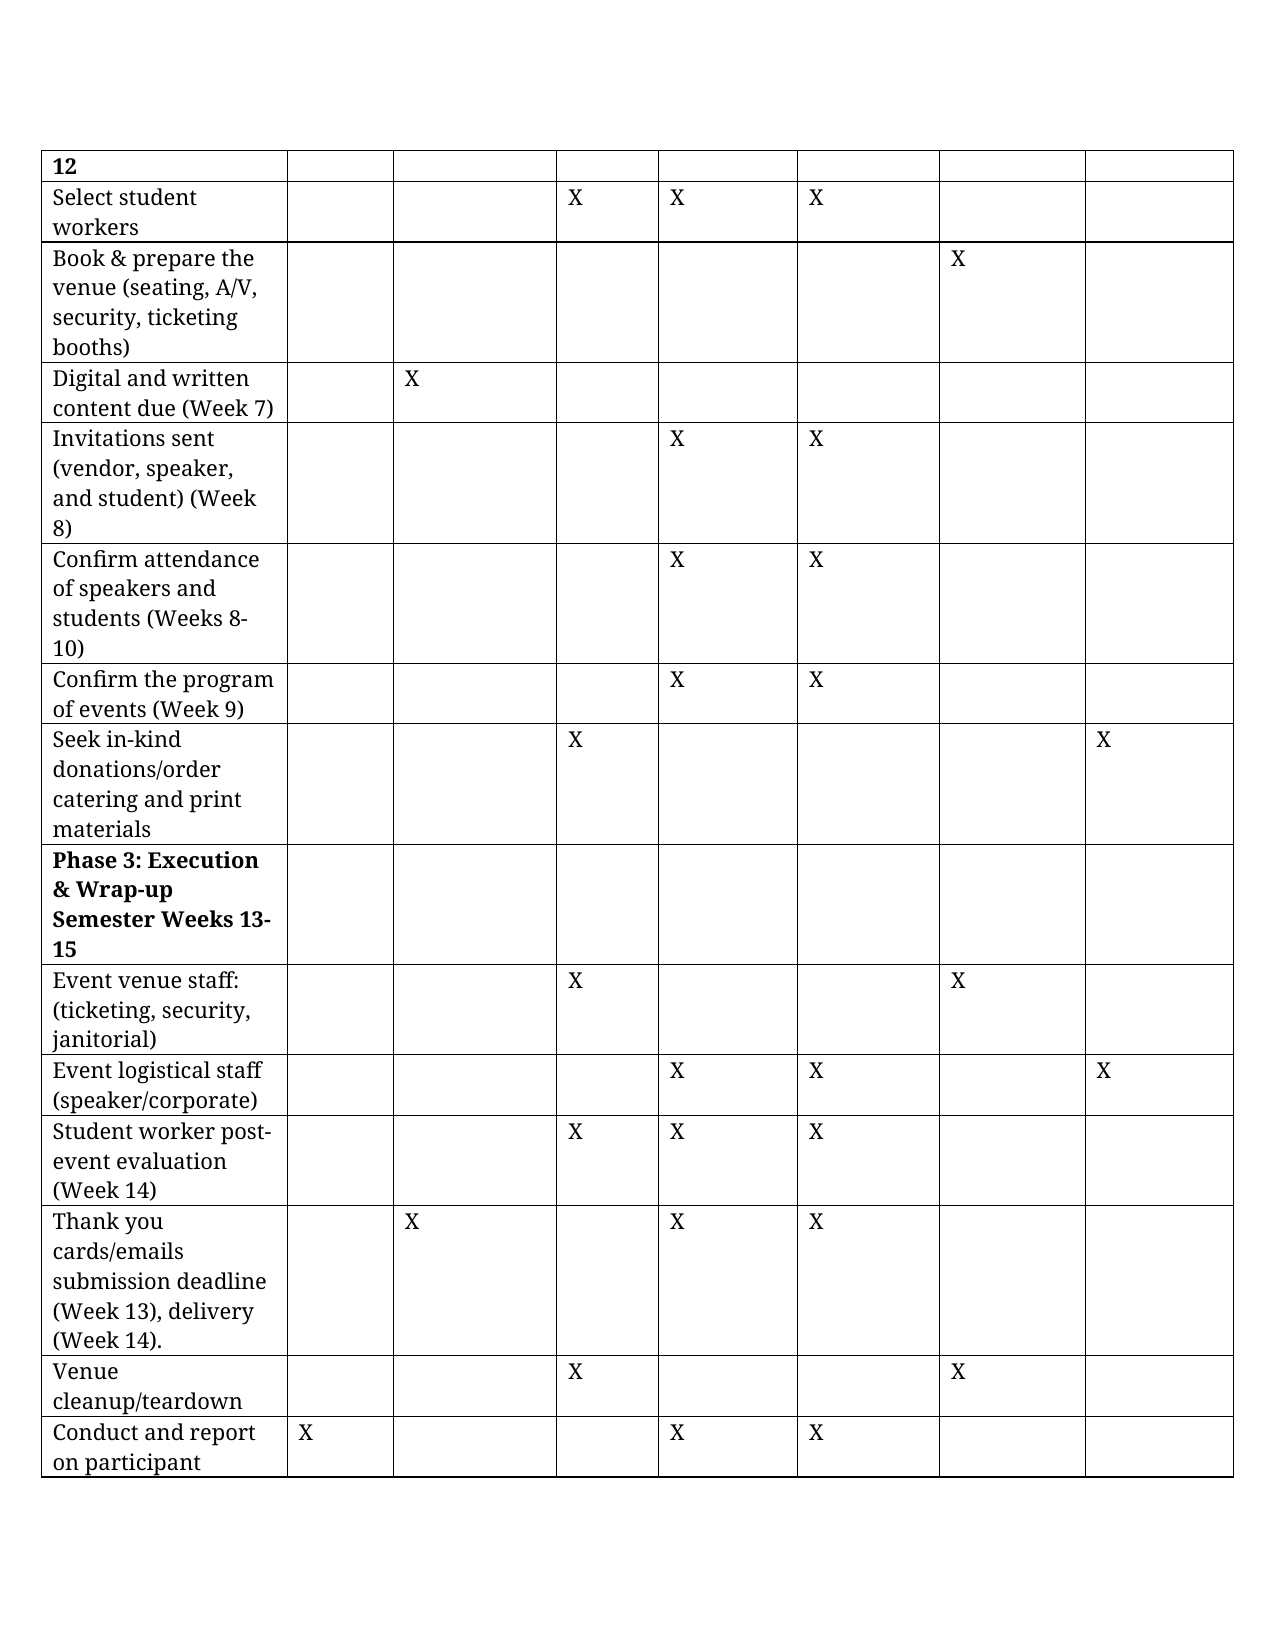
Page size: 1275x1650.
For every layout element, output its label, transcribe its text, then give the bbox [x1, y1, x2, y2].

table_cell [394, 845, 556, 964]
table_cell Phase 3: Execution & Wrap-up Semester Weeks 13-15 [42, 845, 287, 964]
table_cell [1086, 182, 1233, 241]
table_cell [394, 423, 556, 542]
table_cell [940, 1417, 1085, 1476]
table_cell [798, 363, 939, 422]
table_cell Book & prepare the venue (seating, A/V, security, ticketing booths) [42, 243, 287, 362]
table_cell [659, 845, 797, 964]
table_cell [557, 544, 658, 663]
table_cell [798, 151, 939, 181]
table_cell X [557, 724, 658, 843]
table_cell [659, 363, 797, 422]
table_cell X [557, 1356, 658, 1416]
table_cell [288, 544, 393, 663]
table_cell X [659, 1417, 797, 1476]
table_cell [42, 151, 287, 181]
table_cell [557, 1417, 658, 1476]
table_cell [798, 965, 939, 1054]
table_cell [940, 845, 1085, 964]
table_cell [659, 243, 797, 362]
table_cell [394, 664, 556, 723]
table_cell [557, 423, 658, 542]
table_cell X [940, 1356, 1085, 1416]
table_cell [288, 1116, 393, 1205]
table_cell Student worker post-event evaluation (Week 14) [42, 1116, 287, 1205]
table_cell X [798, 1055, 939, 1115]
table_cell X [659, 664, 797, 723]
table_cell [557, 363, 658, 422]
table_cell Select student workers [42, 182, 287, 241]
table_cell X [798, 1116, 939, 1205]
table_cell X [557, 965, 658, 1054]
table_cell X [940, 243, 1085, 362]
table_cell [798, 845, 939, 964]
table_cell [1086, 845, 1233, 964]
table_cell Venue cleanup/teardown [42, 1356, 287, 1416]
table_cell [940, 1206, 1085, 1355]
table_cell [659, 724, 797, 843]
table_cell [798, 243, 939, 362]
table_cell [557, 1206, 658, 1355]
table_cell X [798, 1206, 939, 1355]
table_cell Event venue staff: (ticketing, security, janitorial) [42, 965, 287, 1054]
table_cell X [394, 363, 556, 422]
table_cell X [659, 1055, 797, 1115]
table_cell Seek in-kind donations/order catering and print materials [42, 724, 287, 843]
table_cell [394, 1417, 556, 1476]
table_cell Invitations sent (vendor, speaker, and student) (Week 8) [42, 423, 287, 542]
table_cell [1086, 965, 1233, 1054]
table_cell [940, 664, 1085, 723]
table_cell [940, 724, 1085, 843]
table_cell X [659, 544, 797, 663]
table_cell [557, 243, 658, 362]
table_cell [288, 1206, 393, 1355]
table_cell [659, 965, 797, 1054]
table_cell [1086, 1417, 1233, 1476]
table_cell X [798, 182, 939, 241]
table_cell [1086, 151, 1233, 181]
table_cell X [798, 423, 939, 542]
table_cell X [557, 182, 658, 241]
table_cell [940, 182, 1085, 241]
table_cell [798, 1356, 939, 1416]
table_cell [288, 664, 393, 723]
table_cell [288, 243, 393, 362]
table_cell [288, 182, 393, 241]
table_cell X [394, 1206, 556, 1355]
table_cell X [288, 1417, 393, 1476]
table_cell X [1086, 1055, 1233, 1115]
table_cell [1086, 423, 1233, 542]
table_cell [288, 1356, 393, 1416]
table_cell [557, 151, 658, 181]
table_cell X [659, 182, 797, 241]
table_cell [394, 965, 556, 1054]
table_cell [557, 1055, 658, 1115]
table_cell [1086, 363, 1233, 422]
table_cell [940, 363, 1085, 422]
table_cell [288, 151, 393, 181]
table_cell X [798, 1417, 939, 1476]
table_cell [940, 151, 1085, 181]
table_cell [1086, 544, 1233, 663]
table_cell [394, 544, 556, 663]
table_cell [1086, 664, 1233, 723]
table_cell [798, 724, 939, 843]
table_cell [288, 423, 393, 542]
table_cell [394, 151, 556, 181]
table_cell [940, 423, 1085, 542]
table_cell [1086, 1206, 1233, 1355]
table_cell X [659, 1206, 797, 1355]
table_cell [659, 1356, 797, 1416]
table_cell [557, 664, 658, 723]
table_cell X [557, 1116, 658, 1205]
table_cell X [798, 544, 939, 663]
table_cell [659, 151, 797, 181]
table_cell [394, 243, 556, 362]
table_cell [1086, 243, 1233, 362]
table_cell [42, 1417, 287, 1476]
table_cell [394, 182, 556, 241]
table_cell [394, 1055, 556, 1115]
table_cell [1086, 1356, 1233, 1416]
table_cell X [798, 664, 939, 723]
table_cell X [659, 423, 797, 542]
table_cell Confirm the program of events (Week 9) [42, 664, 287, 723]
table_cell X [1086, 724, 1233, 843]
table_cell X [940, 965, 1085, 1054]
table_cell X [659, 1116, 797, 1205]
table_cell [288, 1055, 393, 1115]
table_cell Digital and written content due (Week 7) [42, 363, 287, 422]
table_cell [288, 965, 393, 1054]
table_cell [288, 363, 393, 422]
table_cell Thank you cards/emails submission deadline (Week 13), delivery (Week 14). [42, 1206, 287, 1355]
table_cell Event logistical staff (speaker/corporate) [42, 1055, 287, 1115]
table_cell [1086, 1116, 1233, 1205]
table_cell [394, 1116, 556, 1205]
table_cell [394, 1356, 556, 1416]
table_cell [940, 1055, 1085, 1115]
table_cell Confirm attendance of speakers and students (Weeks 8-10) [42, 544, 287, 663]
table_cell [940, 1116, 1085, 1205]
table_cell [557, 845, 658, 964]
table_cell [940, 544, 1085, 663]
table_cell [288, 724, 393, 843]
table_cell [394, 724, 556, 843]
table_cell [288, 845, 393, 964]
